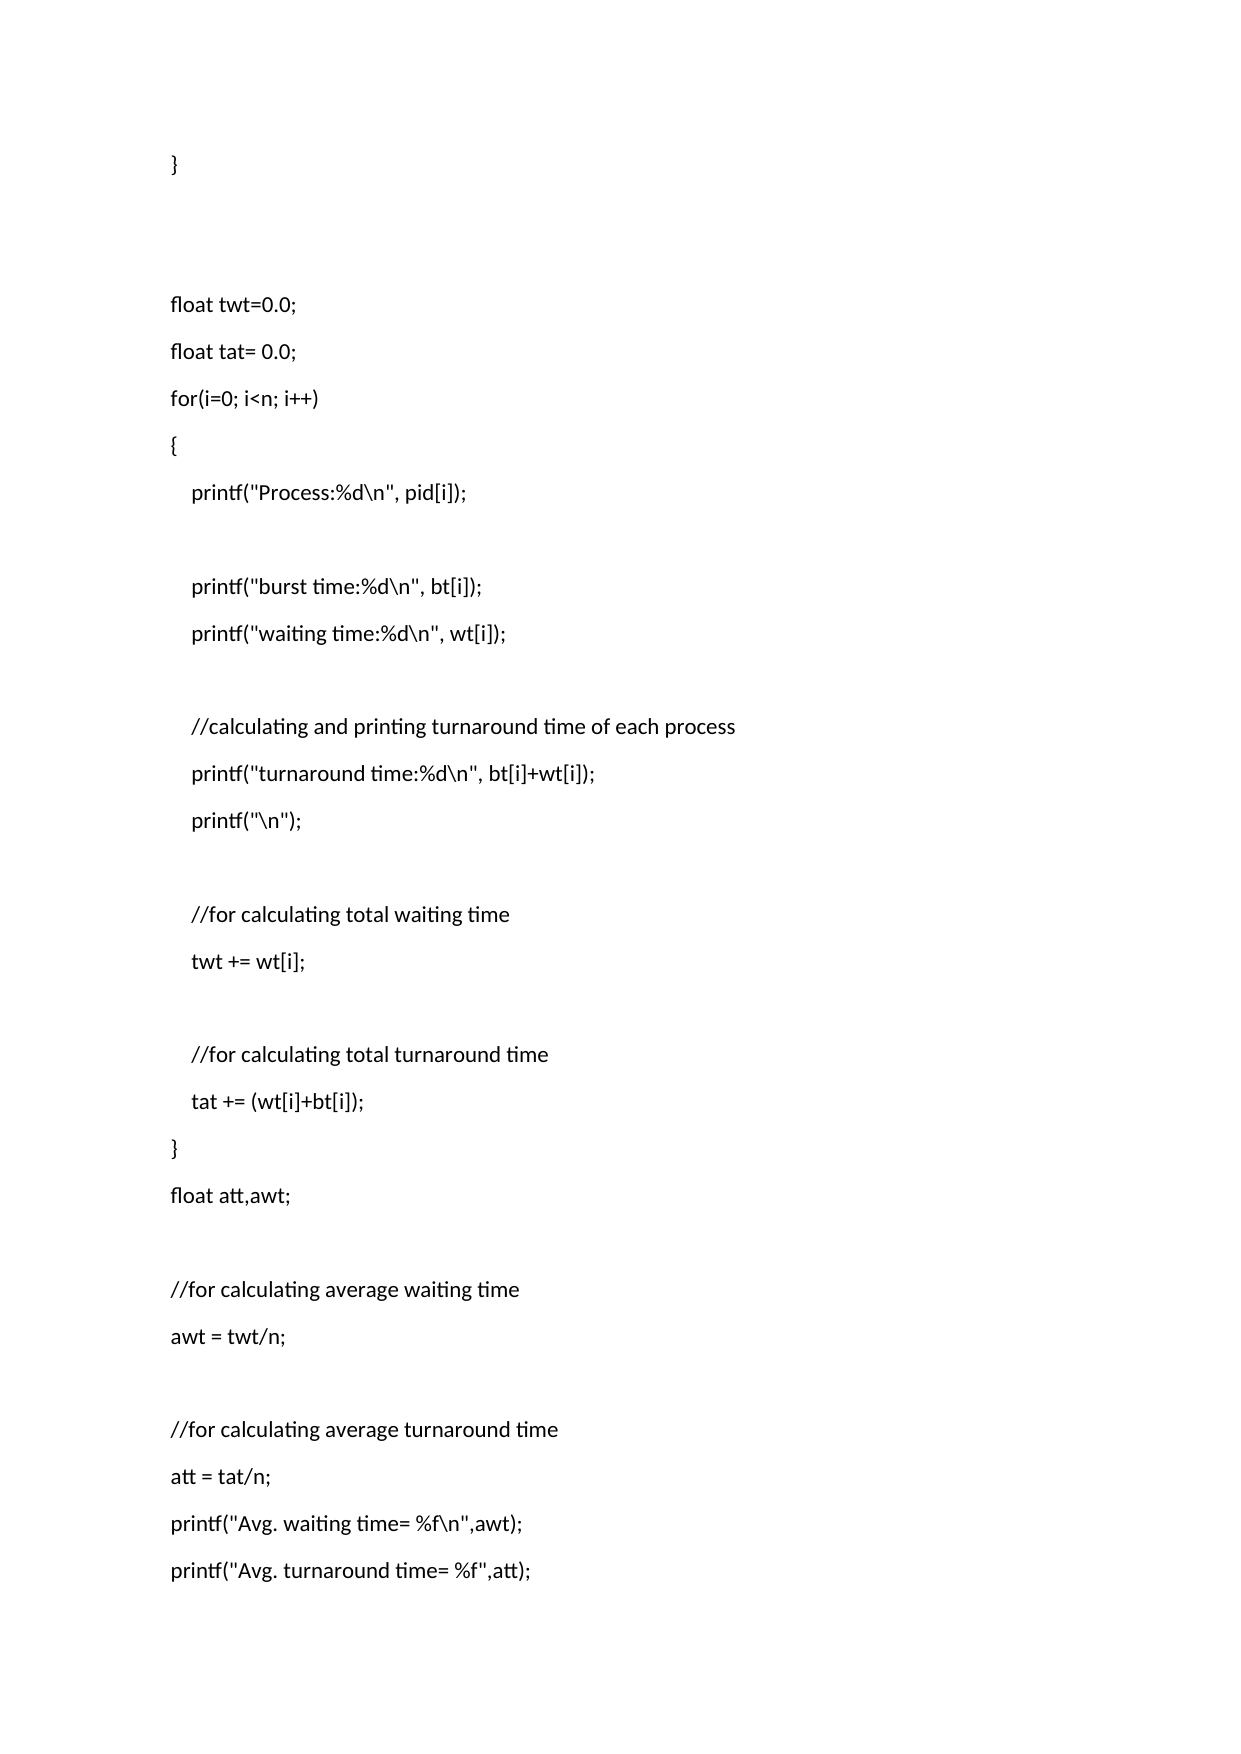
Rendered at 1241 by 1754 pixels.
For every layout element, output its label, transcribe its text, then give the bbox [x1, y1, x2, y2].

text float att,awt; [150, 1181, 1090, 1209]
text //calculating and printing turnaround time of each process [150, 712, 1090, 741]
text printf("waiting time:%d\n", wt[i]); [150, 619, 1090, 647]
text printf("Process:%d\n", pid[i]); [150, 478, 1090, 506]
text printf("Avg. turnaround time= %f",att); [150, 1556, 1090, 1584]
text att = tat/n; [150, 1462, 1090, 1491]
text printf("Avg. waiting time= %f\n",awt); [150, 1509, 1090, 1537]
text float twt=0.0; [150, 291, 1090, 319]
text for(i=0; i<n; i++) [150, 384, 1090, 412]
text printf("turnaround time:%d\n", bt[i]+wt[i]); [150, 759, 1090, 787]
text { [150, 431, 1090, 459]
text twt += wt[i]; [150, 947, 1090, 975]
text printf("burst time:%d\n", bt[i]); [150, 572, 1090, 600]
text } [150, 150, 1090, 178]
text } [150, 1134, 1090, 1162]
text tat += (wt[i]+bt[i]); [150, 1087, 1090, 1116]
text awt = twt/n; [150, 1322, 1090, 1350]
text printf("\n"); [150, 806, 1090, 834]
text float tat= 0.0; [150, 337, 1090, 366]
text //for calculating total turnaround time [150, 1041, 1090, 1069]
text //for calculating average waiting time [150, 1275, 1090, 1303]
text //for calculating average turnaround time [150, 1416, 1090, 1444]
text //for calculating total waiting time [150, 900, 1090, 928]
